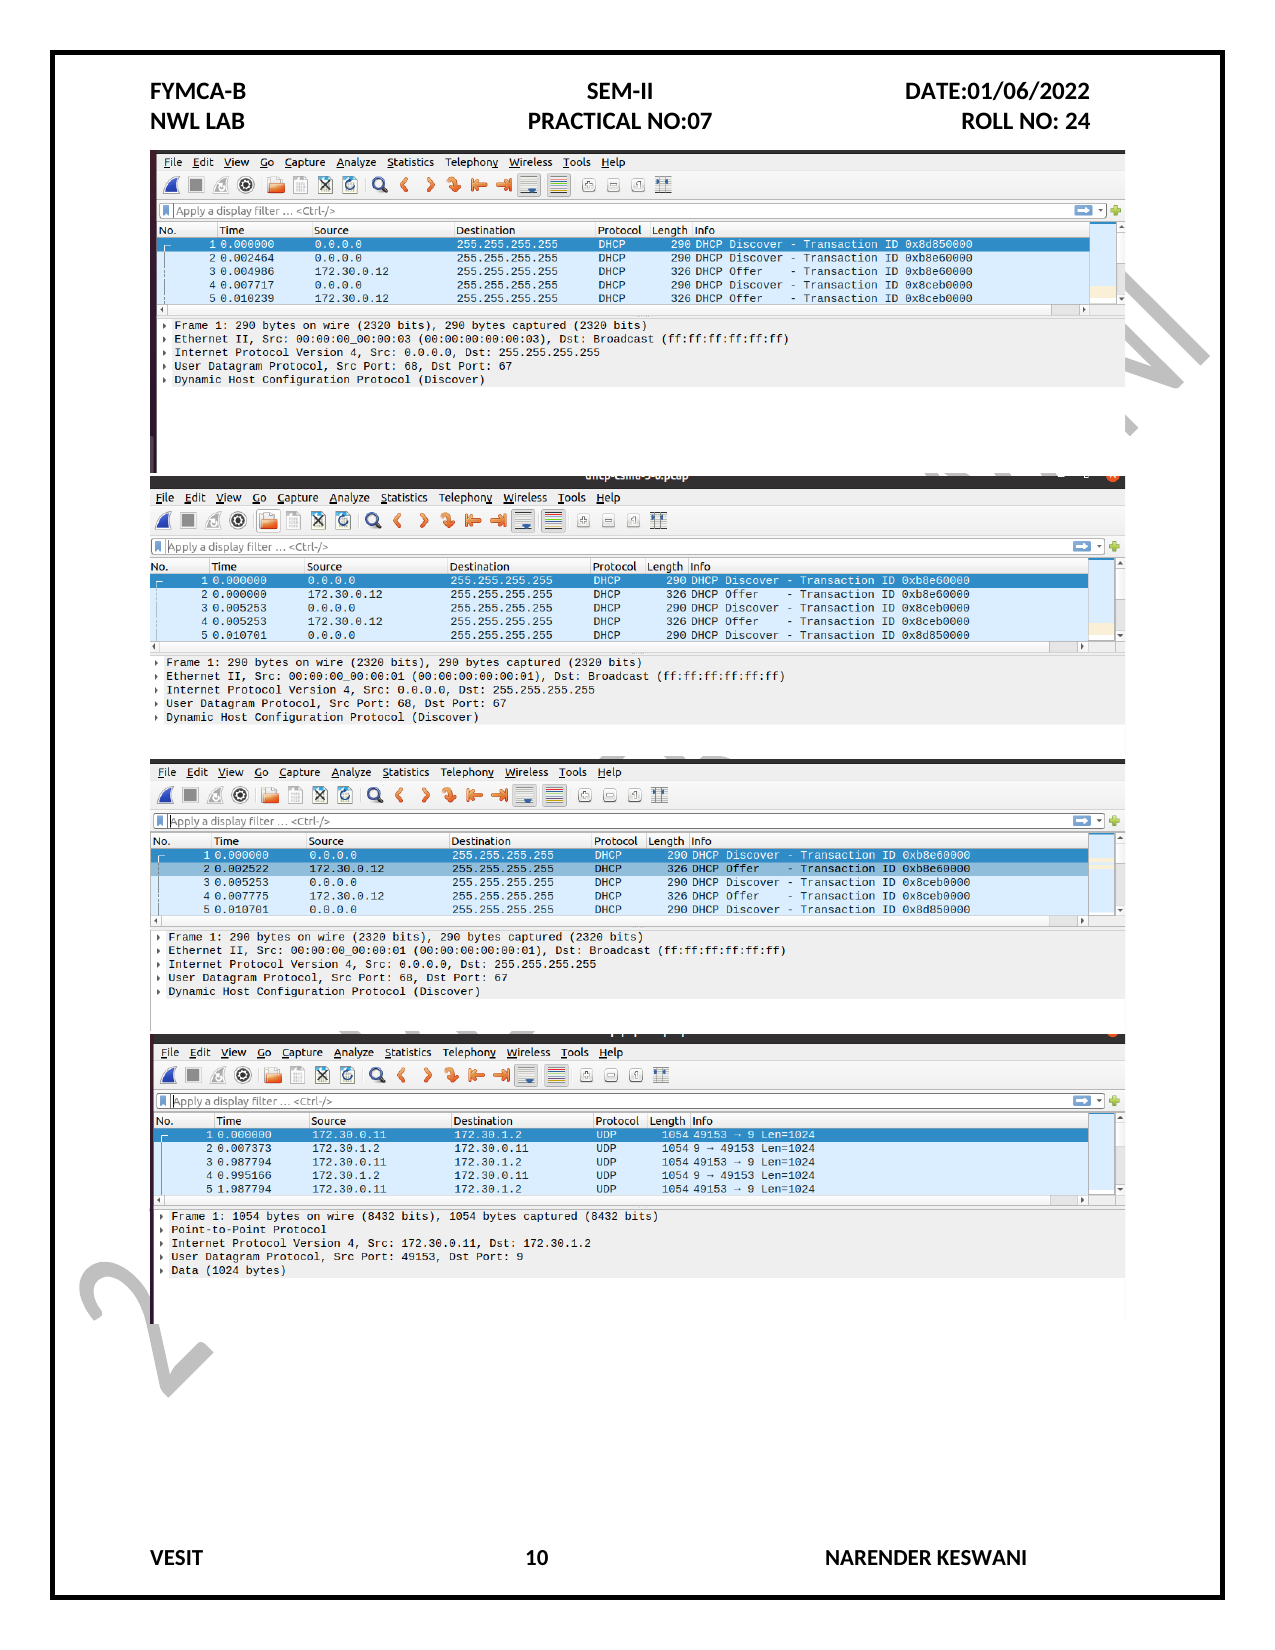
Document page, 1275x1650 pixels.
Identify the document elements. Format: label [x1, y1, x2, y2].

picture [150, 150, 1125, 473]
picture [150, 1034, 1125, 1324]
picture [150, 476, 1125, 756]
picture [150, 759, 1125, 1031]
